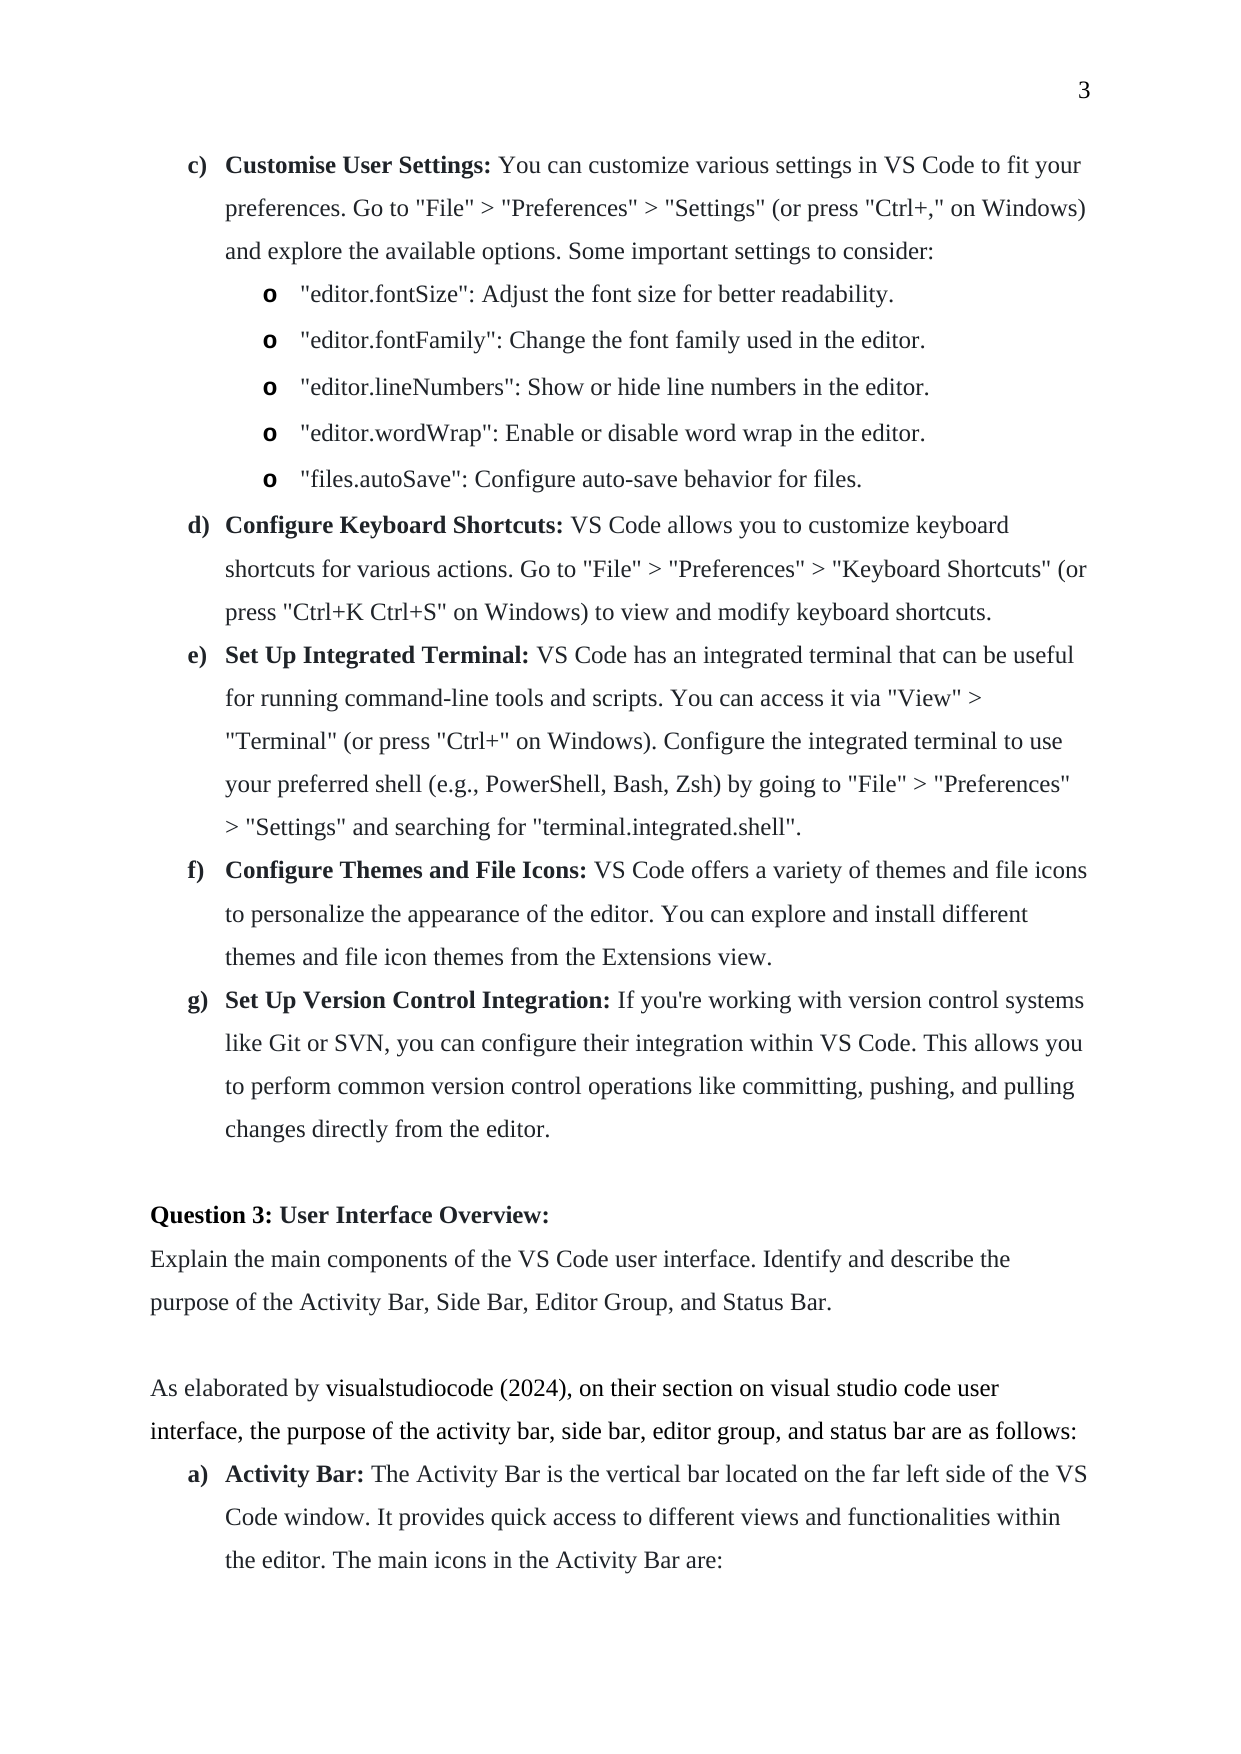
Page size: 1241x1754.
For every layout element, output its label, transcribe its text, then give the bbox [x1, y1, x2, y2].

list "editor.fontSize": Adjust the font size for better readability. [262, 279, 1090, 310]
text Question 3: User Interface Overview: [150, 1201, 1090, 1229]
list Customise User Settings: You can customize various settings in VS Code to fit your preferences. Go to "File" > "Preferences" > "Settings" (or press "Ctrl+," on Windows) and explore the available options. Some important settings to consider: [187, 150, 1090, 265]
list Configure Themes and File Icons: VS Code offers a variety of themes and file icons to personalize the appearance of the editor. You can explore and install different themes and file icon themes from the Extensions view. [187, 856, 1090, 971]
list Set Up Integrated Terminal: VS Code has an integrated terminal that can be useful for running command-line tools and scripts. You can access it via "View" > "Terminal" (or press "Ctrl+" on Windows). Configure the integrated terminal to use your preferred shell (e.g., PowerShell, Bash, Zsh) by going to "File" > "Preferences" > "Settings" and searching for "terminal.integrated.shell". [187, 640, 1090, 841]
list "files.autoSave": Configure auto-save behavior for files. [262, 464, 1090, 495]
text As elaborated by visualstudiocode (2024), on their section on visual studio code user interface, the purpose of the activity bar, side bar, editor group, and status bar are as follows: [150, 1373, 1090, 1445]
list Configure Keyboard Shortcuts: VS Code allows you to customize keyboard shortcuts for various actions. Go to "File" > "Preferences" > "Keyboard Shortcuts" (or press "Ctrl+K Ctrl+S" on Windows) to view and modify keyboard shortcuts. [187, 511, 1090, 626]
list Activity Bar: The Activity Bar is the vertical bar located on the far left side of the VS Code window. It provides quick access to different views and functionalities within the editor. The main icons in the Activity Bar are: [187, 1459, 1090, 1574]
list Set Up Version Control Integration: If you're working with version control systems like Git or SVN, you can configure their integration within VS Code. This allows you to perform common version control operations like committing, pushing, and pulling changes directly from the editor. [187, 985, 1090, 1143]
list "editor.wordWrap": Enable or disable word wrap in the editor. [262, 418, 1090, 449]
list "editor.fontFamily": Change the font family used in the editor. [262, 326, 1090, 356]
list "editor.lineNumbers": Show or hide line numbers in the editor. [262, 372, 1090, 403]
text Explain the main components of the VS Code user interface. Identify and describe the purpose of the Activity Bar, Side Bar, Editor Group, and Status Bar. [150, 1244, 1090, 1316]
